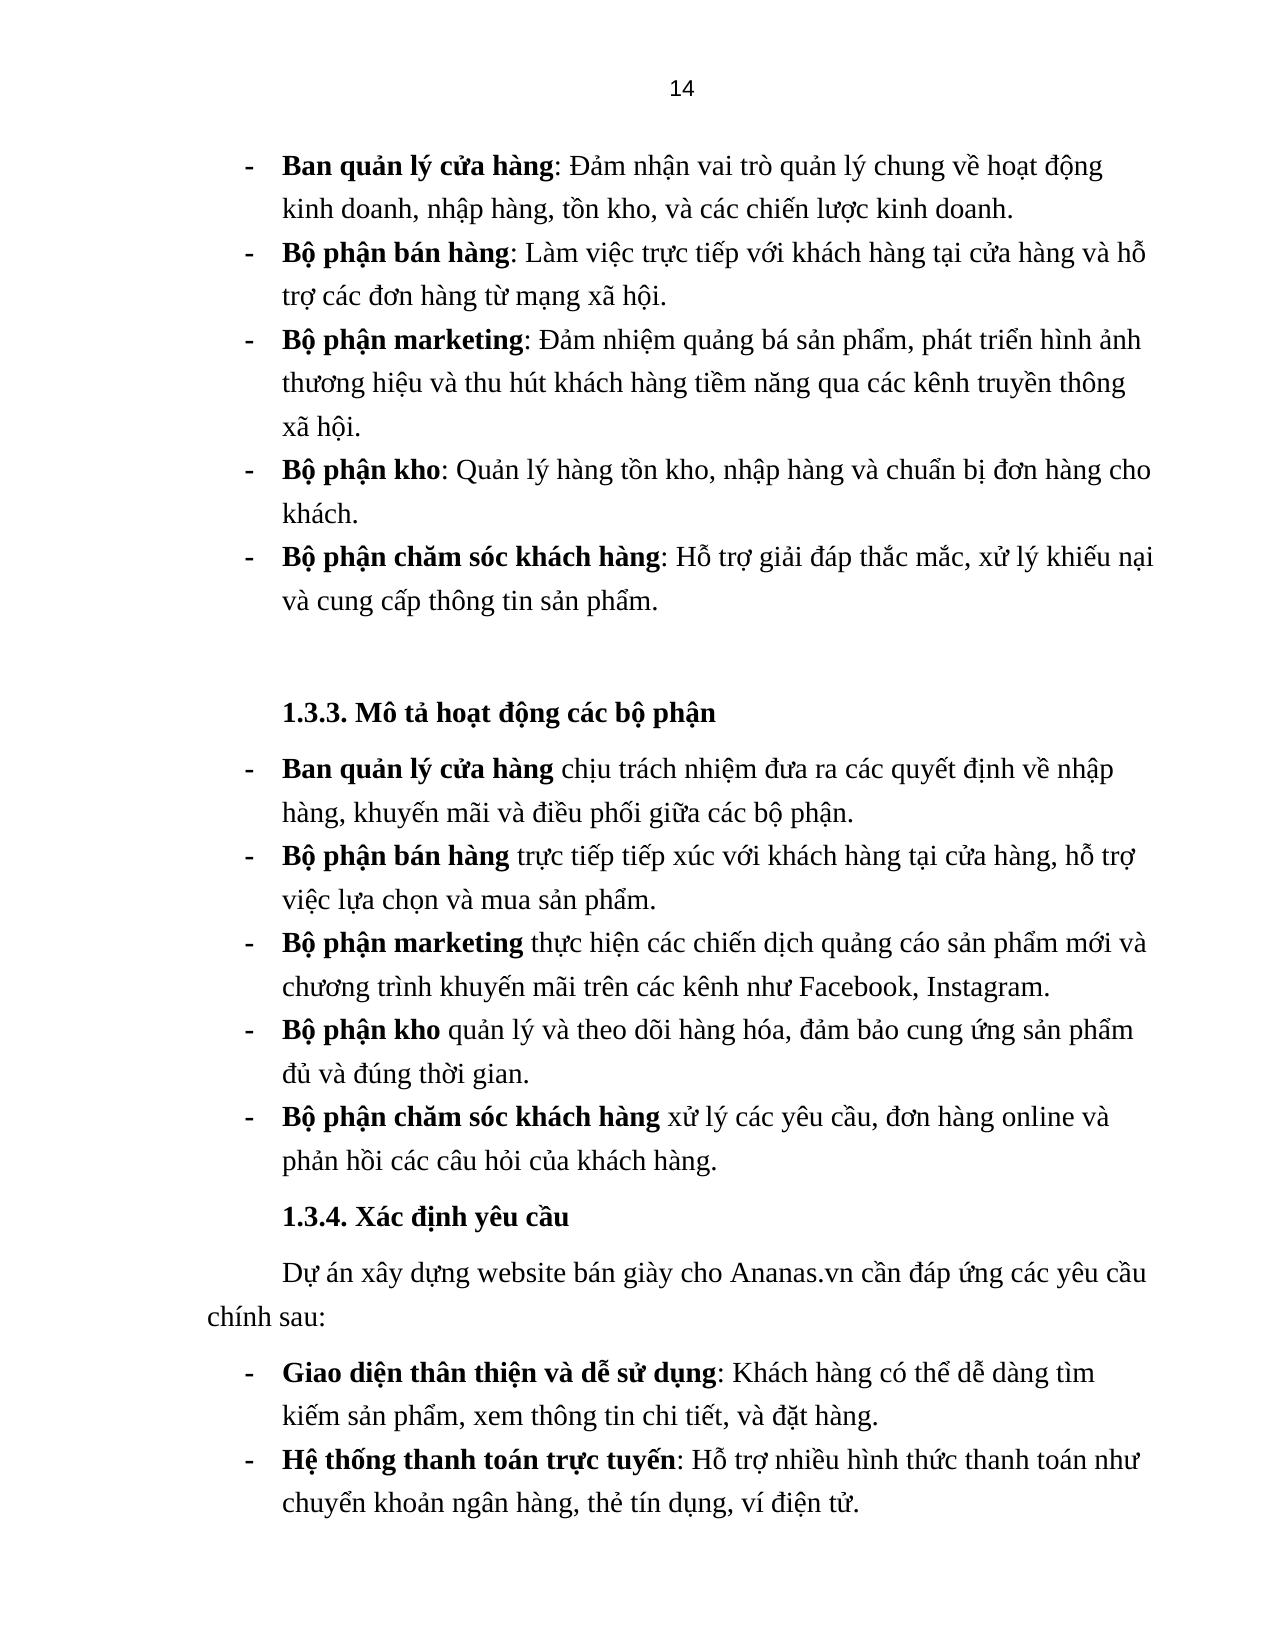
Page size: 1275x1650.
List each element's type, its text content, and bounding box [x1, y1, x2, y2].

list Ban quản lý cửa hàng: Đảm nhận vai trò quản lý chung về hoạt động kinh doanh, nhập hàng, tồn kho, và các chiến lược kinh doanh. [244, 148, 1157, 225]
list Bộ phận bán hàng: Làm việc trực tiếp với khách hàng tại cửa hàng và hỗ trợ các đơn hàng từ mạng xã hội. [244, 235, 1157, 312]
list Giao diện thân thiện và dễ sử dụng: Khách hàng có thể dễ dàng tìm kiếm sản phẩm, xem thông tin chi tiết, và đặt hàng. [244, 1355, 1157, 1432]
list Bộ phận marketing thực hiện các chiến dịch quảng cáo sản phẩm mới và chương trình khuyến mãi trên các kênh như Facebook, Instagram. [244, 925, 1157, 1002]
text Dự án xây dựng website bán giày cho Ananas.vn cần đáp ứng các yêu cầu chính sau: [207, 1255, 1157, 1332]
subtitle 1.3.4. Xác định yêu cầu [207, 1199, 1157, 1233]
list Bộ phận chăm sóc khách hàng: Hỗ trợ giải đáp thắc mắc, xử lý khiếu nại và cung cấp thông tin sản phẩm. [244, 539, 1157, 617]
subtitle 1.3.3. Mô tả hoạt động các bộ phận [207, 695, 1157, 729]
list Hệ thống thanh toán trực tuyến: Hỗ trợ nhiều hình thức thanh toán như chuyển khoản ngân hàng, thẻ tín dụng, ví điện tử. [244, 1442, 1157, 1519]
list Bộ phận kho quản lý và theo dõi hàng hóa, đảm bảo cung ứng sản phẩm đủ và đúng thời gian. [244, 1012, 1157, 1089]
list Bộ phận marketing: Đảm nhiệm quảng bá sản phẩm, phát triển hình ảnh thương hiệu và thu hút khách hàng tiềm năng qua các kênh truyền thông xã hội. [244, 322, 1157, 442]
list Bộ phận chăm sóc khách hàng xử lý các yêu cầu, đơn hàng online và phản hồi các câu hỏi của khách hàng. [244, 1099, 1157, 1177]
list Bộ phận kho: Quản lý hàng tồn kho, nhập hàng và chuẩn bị đơn hàng cho khách. [244, 452, 1157, 529]
list Ban quản lý cửa hàng chịu trách nhiệm đưa ra các quyết định về nhập hàng, khuyến mãi và điều phối giữa các bộ phận. [244, 751, 1157, 828]
list Bộ phận bán hàng trực tiếp tiếp xúc với khách hàng tại cửa hàng, hỗ trợ việc lựa chọn và mua sản phẩm. [244, 838, 1157, 915]
